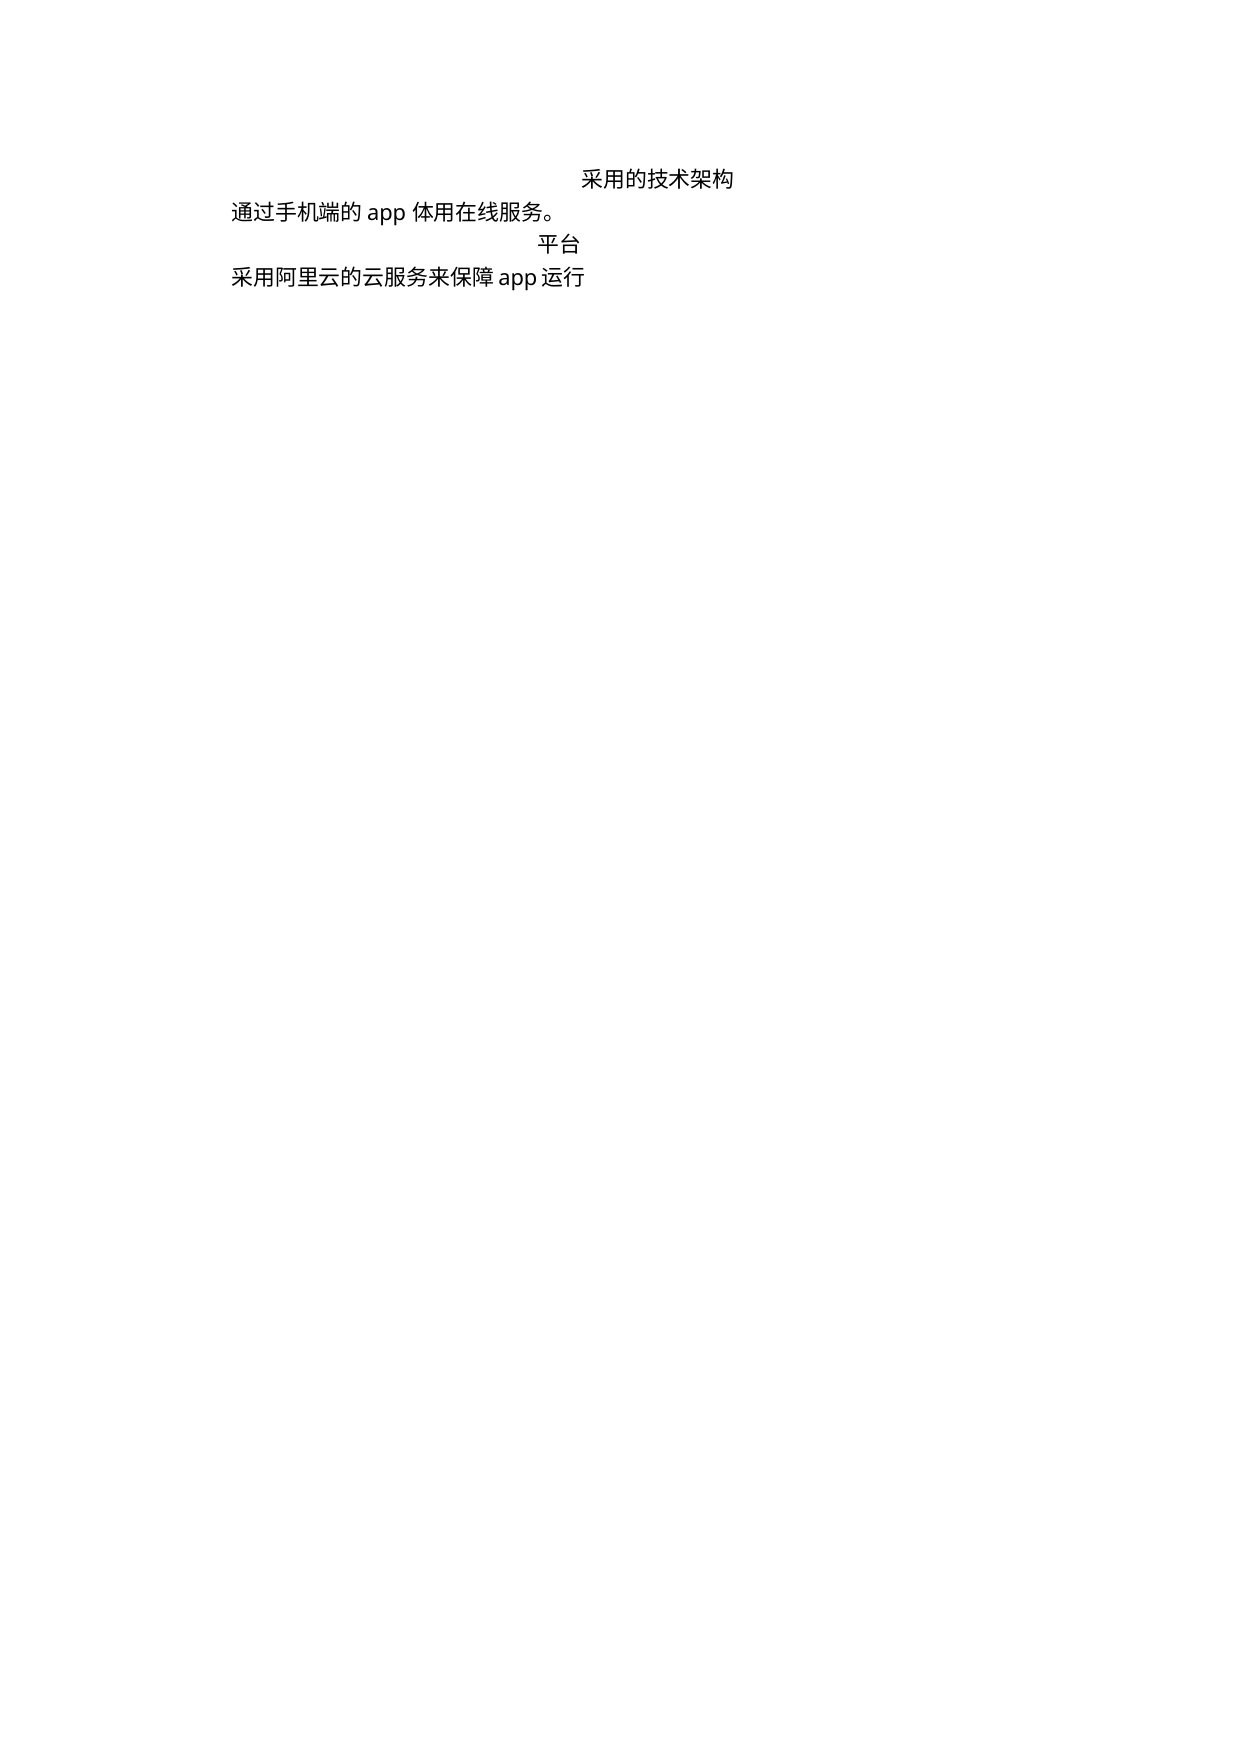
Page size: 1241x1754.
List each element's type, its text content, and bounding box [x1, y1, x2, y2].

text 采用阿里云的云服务来保障app运行 [187, 259, 1053, 292]
text 采用的技术架构 [537, 162, 1053, 194]
text 通过手机端的app 体用在线服务。 [187, 194, 1053, 227]
text 平台 [187, 227, 1053, 259]
